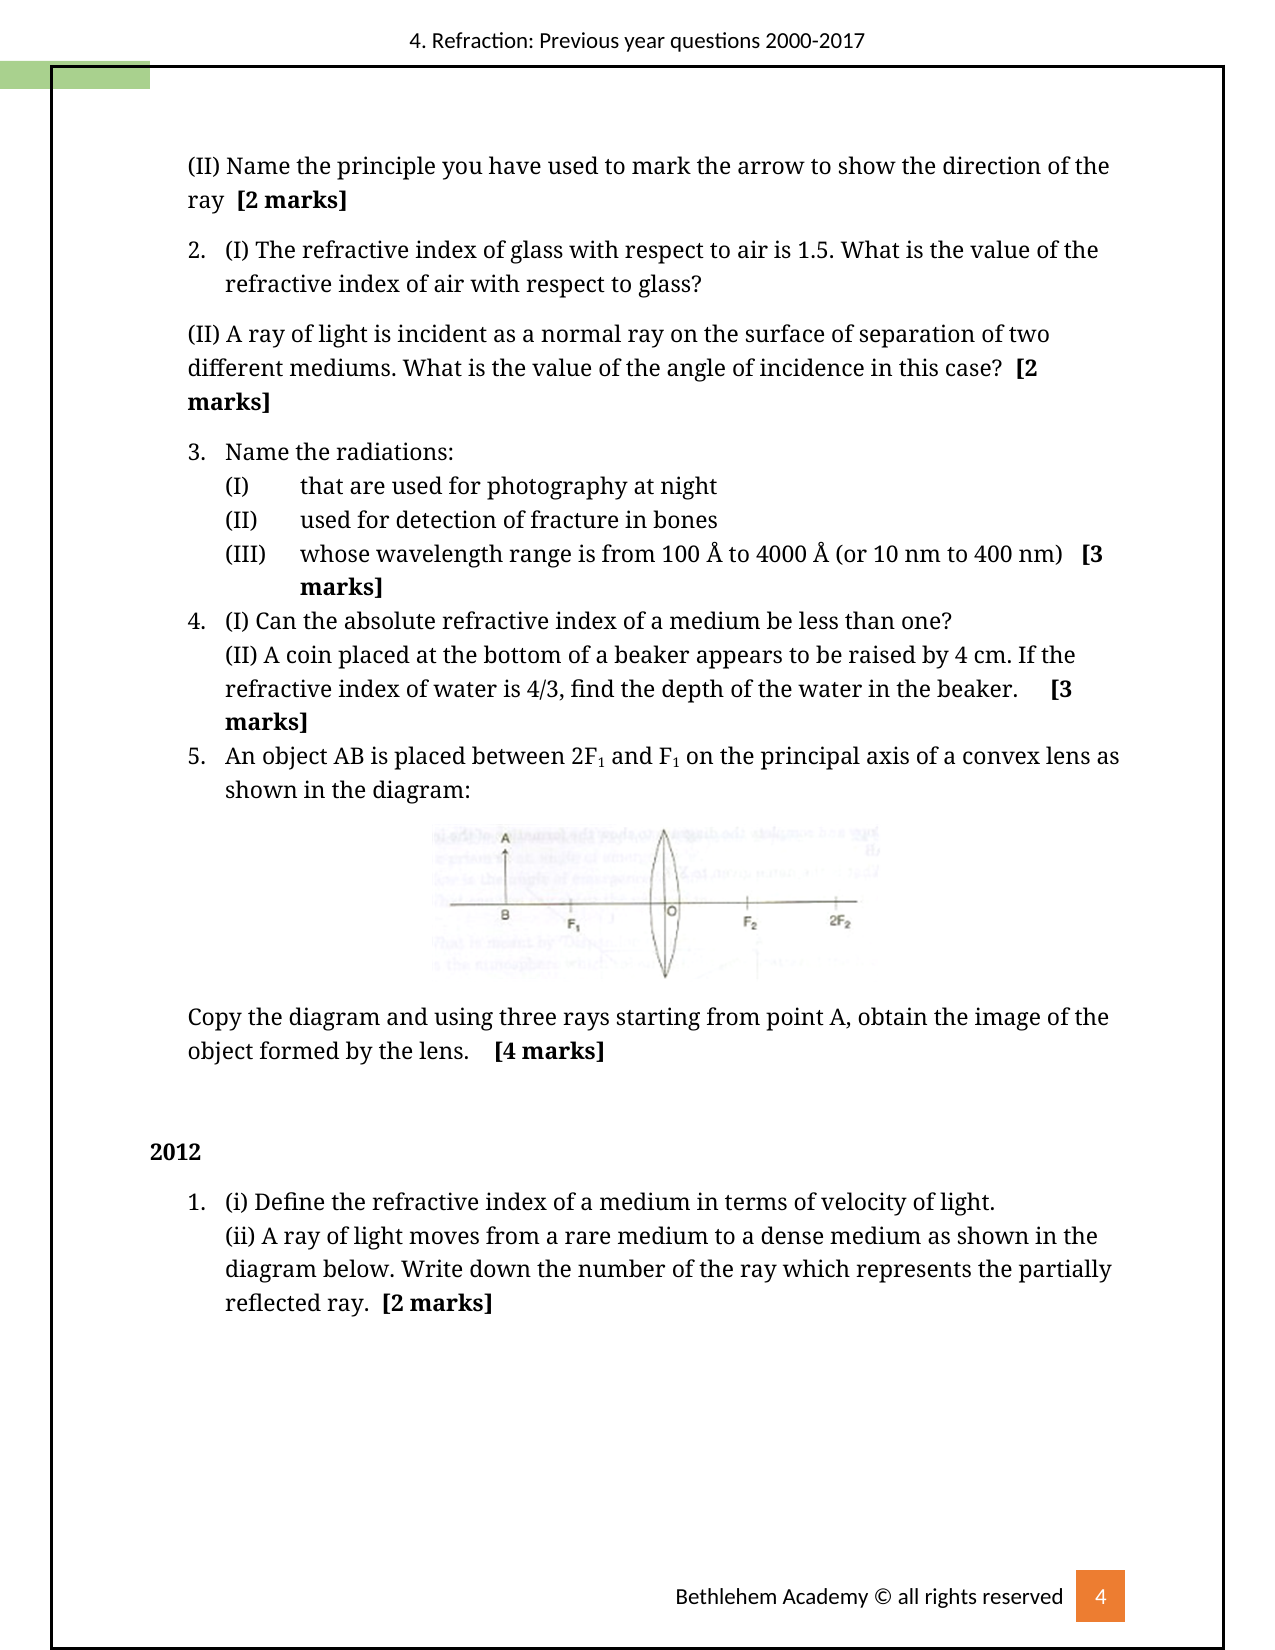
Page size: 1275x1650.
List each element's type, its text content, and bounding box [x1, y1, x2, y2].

text 2012 [150, 1135, 1125, 1167]
list (ii) A ray of light moves from a rare medium to a dense medium as shown in the diagram below. Write down the number of the ray which represents the partially reflected ray. [2 marks] [225, 1219, 1125, 1318]
list Name the radiations: [187, 436, 1125, 467]
text (II) A ray of light is incident as a normal ray on the surface of separation of two different mediums. What is the value of the angle of incidence in this case? [2 marks] [187, 318, 1125, 417]
list (II) A coin placed at the bottom of a beaker appears to be raised by 4 cm. If the refractive index of water is 4/3, find the depth of the water in the beaker. [3 marks] [225, 639, 1125, 737]
text (II) Name the principle you have used to mark the arrow to show the direction of the ray [2 marks] [187, 150, 1125, 215]
text Copy the diagram and using three rays starting from point A, obtain the image of the object formed by the lens. [4 marks] [187, 1001, 1125, 1066]
list An object AB is placed between 2F1 and F1 on the principal axis of a convex lens as shown in the diagram: [187, 740, 1125, 805]
list used for detection of fracture in bones [225, 504, 1125, 535]
list (i) Define the refractive index of a medium in terms of velocity of light. [187, 1186, 1125, 1217]
list (I) The refractive index of glass with respect to air is 1.5. What is the value of the refractive index of air with respect to glass? [187, 234, 1125, 299]
picture [432, 824, 881, 982]
list (I) Can the absolute refractive index of a medium be less than one? [187, 605, 1125, 636]
list whose wavelength range is from 100 Å to 4000 Å (or 10 nm to 400 nm) [3 marks] [225, 537, 1125, 602]
list that are used for photography at night [225, 470, 1125, 501]
